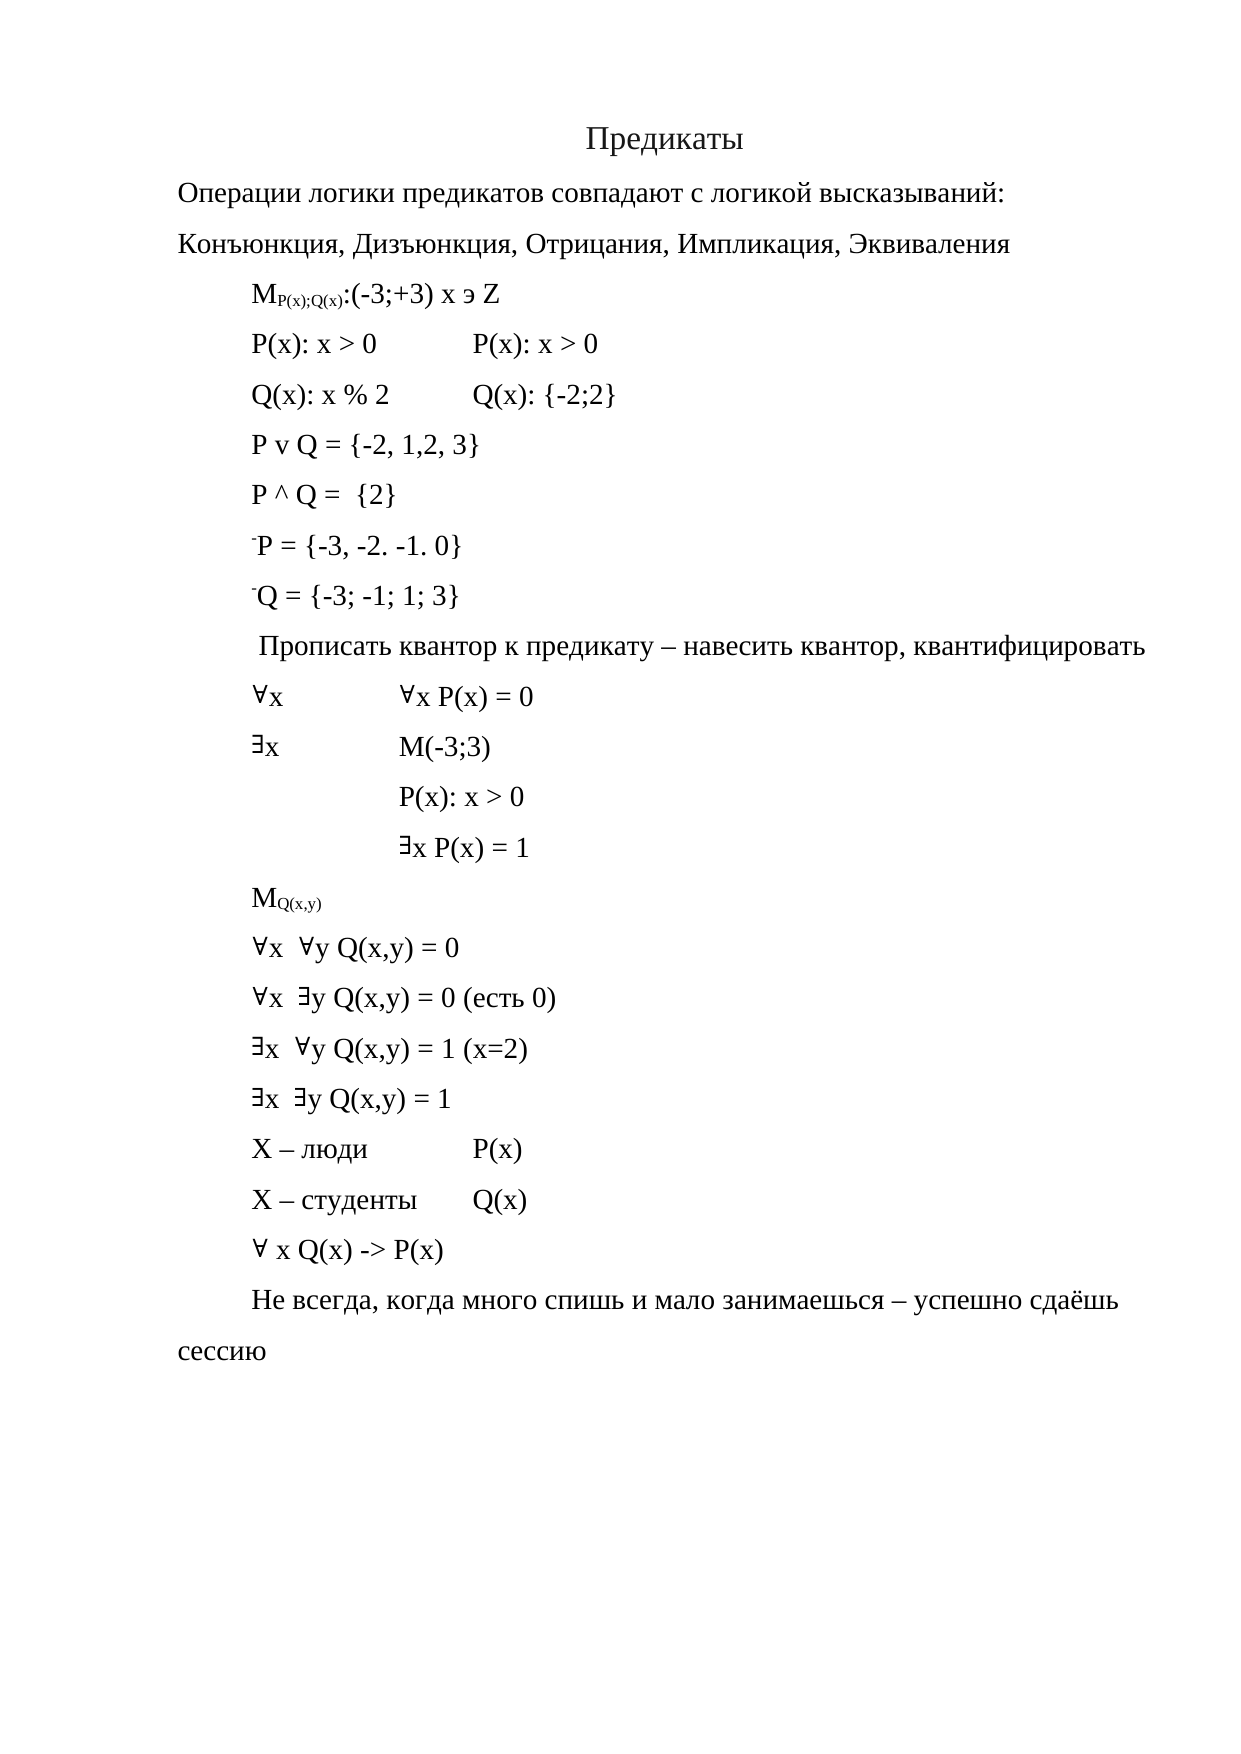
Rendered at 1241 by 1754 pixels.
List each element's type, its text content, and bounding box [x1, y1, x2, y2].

text x y Q(x,y) = 0 [177, 930, 1152, 964]
text -P = {-3, -2. -1. 0} [177, 528, 1152, 561]
text Х – студенты Q(x) [177, 1182, 1152, 1215]
text P v Q = {-2, 1,2, 3} [177, 427, 1152, 461]
text X – люди P(x) [177, 1132, 1152, 1165]
subtitle Предикаты [177, 118, 1152, 156]
text x P(x) = 1 [177, 830, 1152, 863]
text Прописать квантор к предикату – навесить квантор, квантифицировать [177, 628, 1152, 662]
text -Q = {-3; -1; 1; 3} [177, 578, 1152, 612]
text Q(x): x % 2 Q(x): {-2;2} [177, 377, 1152, 410]
text x y Q(x,y) = 1 (x=2) [177, 1031, 1152, 1064]
text P(x): x > 0 [177, 779, 1152, 813]
text Не всегда, когда много спишь и мало занимаешься – успешно сдаёшь сессию [177, 1282, 1152, 1366]
text P(x): x > 0 P(x): x > 0 [177, 327, 1152, 360]
text x Q(x) -> P(x) [177, 1232, 1152, 1266]
text x y Q(x,y) = 1 [177, 1081, 1152, 1115]
text Конъюнкция, Дизъюнкция, Отрицания, Импликация, Эквиваления [177, 226, 1152, 259]
text x x P(x) = 0 [177, 679, 1152, 712]
text MP(x);Q(x):(-3;+3) x э Z [177, 276, 1152, 310]
text MQ(x,y) [177, 880, 1152, 913]
text P ^ Q = {2} [177, 477, 1152, 511]
text x y Q(x,y) = 0 (есть 0) [177, 981, 1152, 1014]
text Операции логики предикатов совпадают с логикой высказываний: [177, 176, 1152, 209]
text x M(-3;3) [177, 729, 1152, 763]
